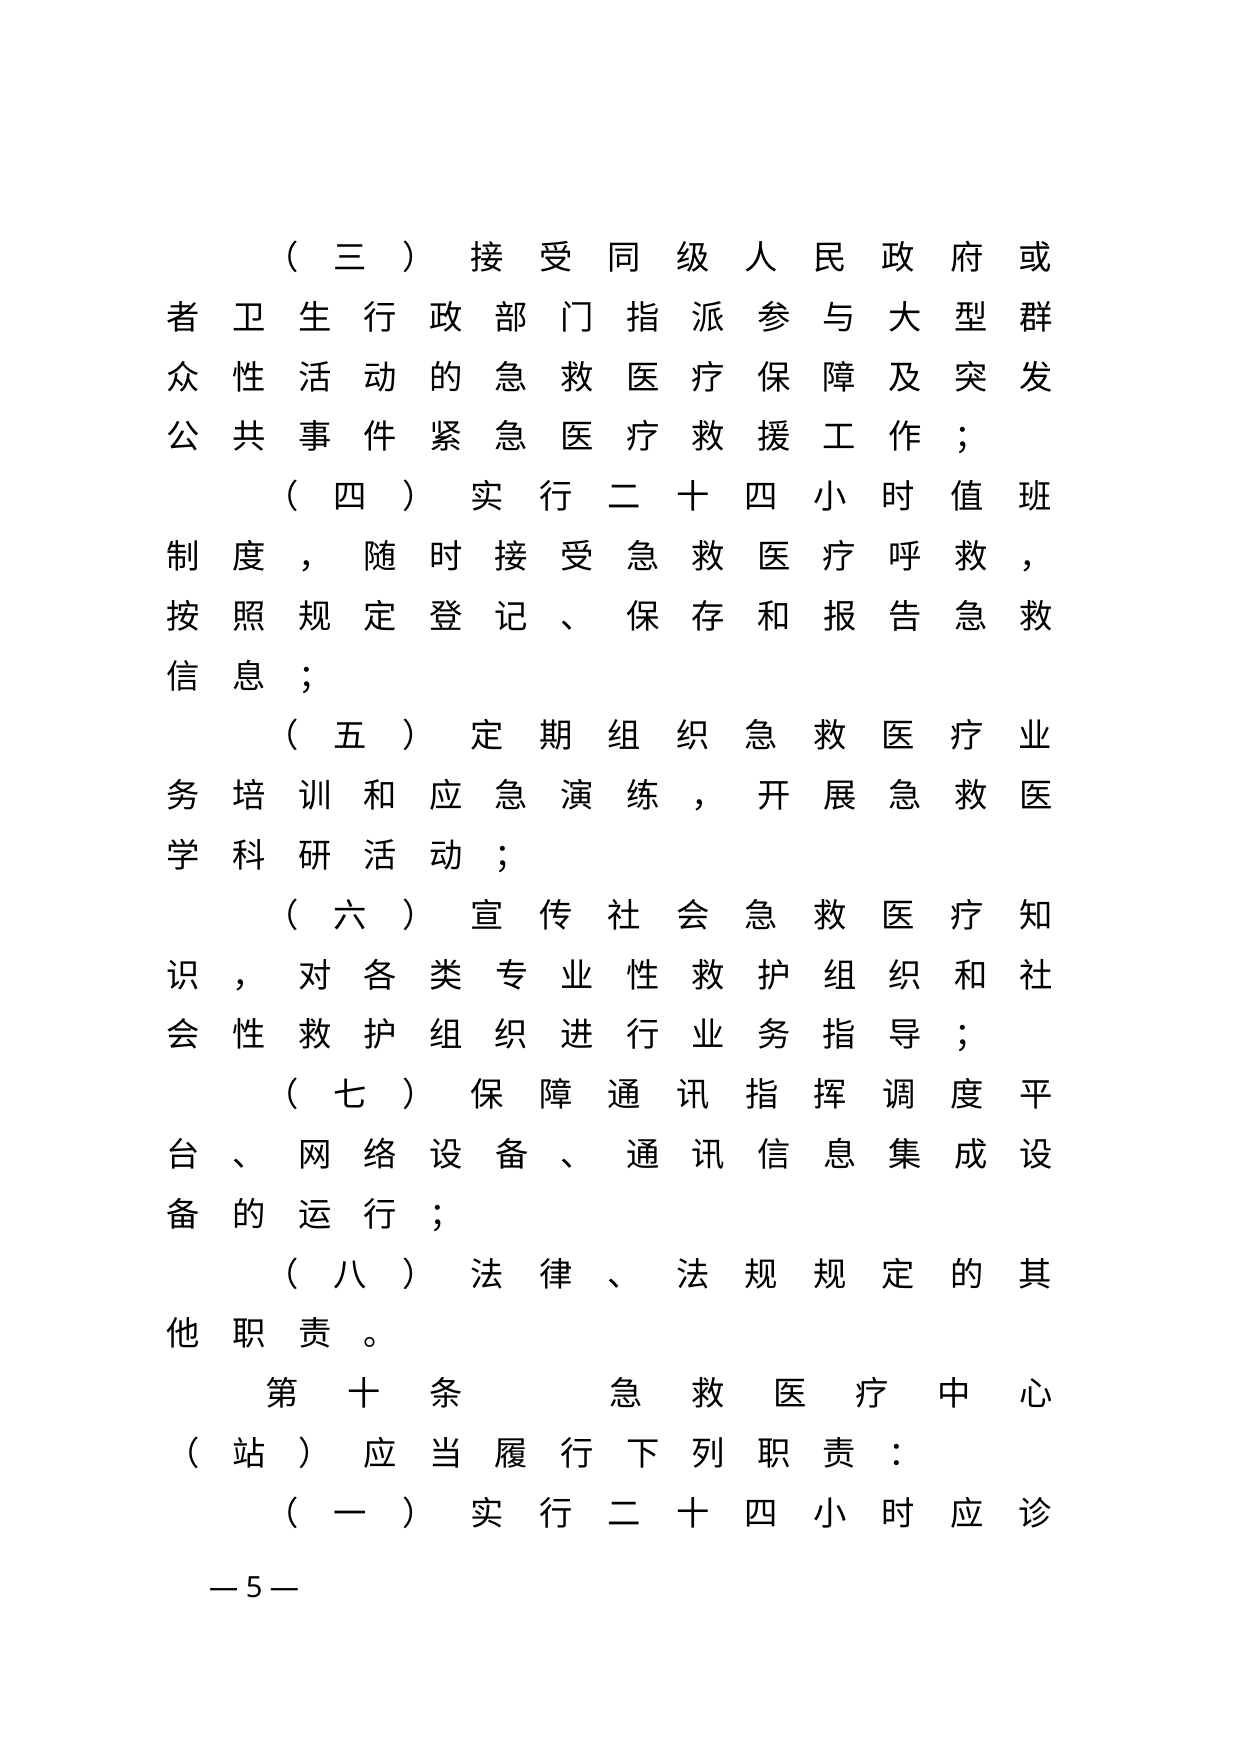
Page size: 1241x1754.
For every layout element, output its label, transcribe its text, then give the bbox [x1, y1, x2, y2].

text （六）宣传社会急救医疗知识，对各类专业性救护组织和社会性救护组织进行业务指导； [167, 883, 1085, 1062]
text （一）实行二十四小时应诊制度； [167, 1481, 1085, 1541]
text （七）保障通讯指挥调度平台、网络设备、通讯信息集成设备的运行； [167, 1062, 1085, 1242]
text （四）实行二十四小时值班制度，随时接受急救医疗呼救，按照规定登记、保存和报告急救信息； [167, 464, 1085, 703]
text 第十条 急救医疗中心（站）应当履行下列职责： [167, 1361, 1085, 1481]
text （八）法律、法规规定的其他职责。 [167, 1242, 1085, 1361]
text （五）定期组织急救医疗业务培训和应急演练，开展急救医学科研活动； [167, 703, 1085, 883]
text （三）接受同级人民政府或者卫生行政部门指派参与大型群众性活动的急救医疗保障及突发公共事件紧急医疗救援工作； [167, 225, 1085, 464]
